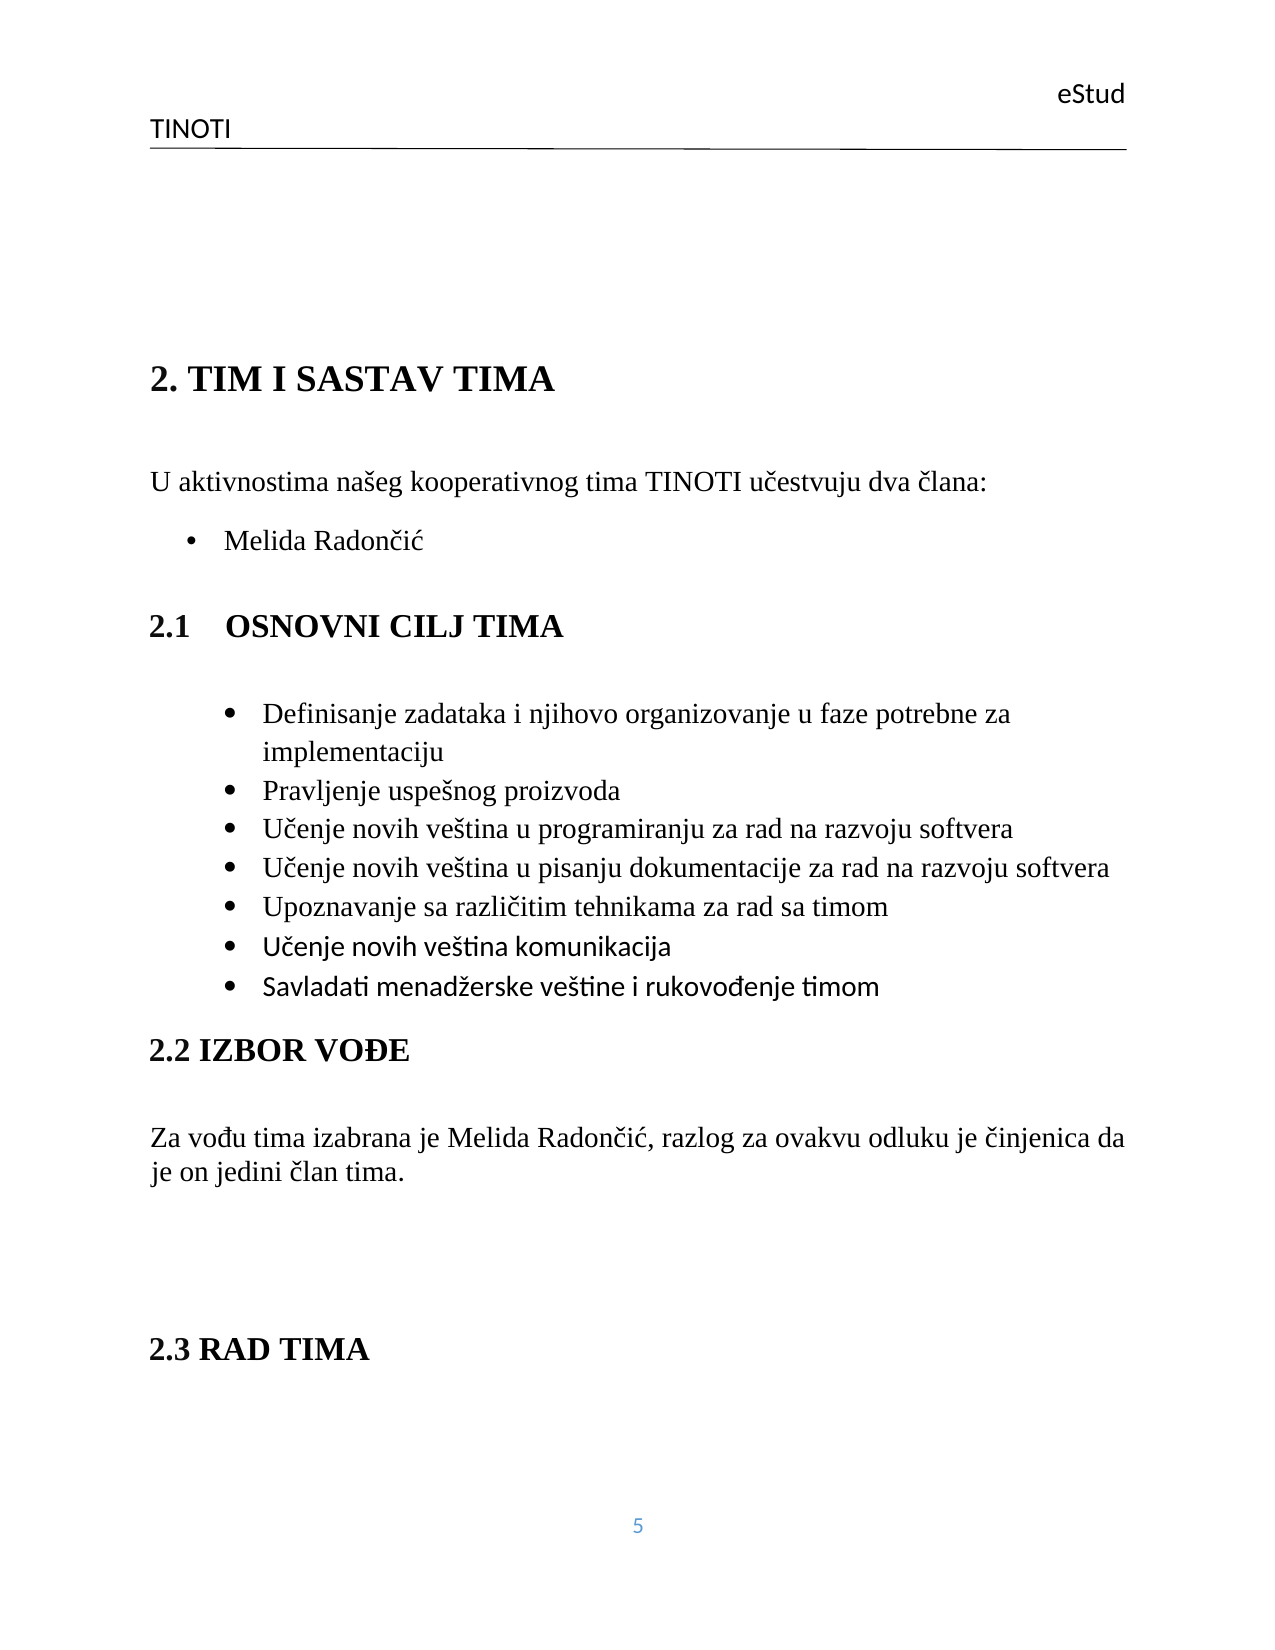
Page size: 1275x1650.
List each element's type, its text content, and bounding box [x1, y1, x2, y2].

list Melida Radončić [186, 523, 1126, 557]
list Definisanje zadataka i njihovo organizovanje u faze potrebne za implementaciju [225, 696, 1126, 768]
subtitle TIM I SASTAV TIMA [150, 356, 1126, 399]
list Savladati menadžerske veštine i rukovođenje timom [225, 968, 1126, 1004]
subtitle OSNOVNI CILJ TIMA [148, 606, 1127, 644]
list Pravljenje uspešnog proizvoda [225, 773, 1126, 807]
list Učenje novih veština u pisanju dokumentacije za rad na razvoju softvera [225, 850, 1126, 884]
subtitle RAD TIMA [148, 1329, 1127, 1367]
list Učenje novih veština u programiranju za rad na razvoju softvera [225, 812, 1126, 845]
text Za vođu tima izabrana je Melida Radončić, razlog za ovakvu odluku je činjenica da je on jedini član tima. [150, 1120, 1126, 1189]
text U aktivnostima našeg kooperativnog tima TINOTI učestvuju dva člana: [150, 464, 1126, 498]
subtitle IZBOR VOĐE [148, 1030, 1127, 1069]
list Upoznavanje sa različitim tehnikama za rad sa timom [225, 889, 1126, 923]
list Učenje novih veština komunikacija [225, 928, 1126, 963]
